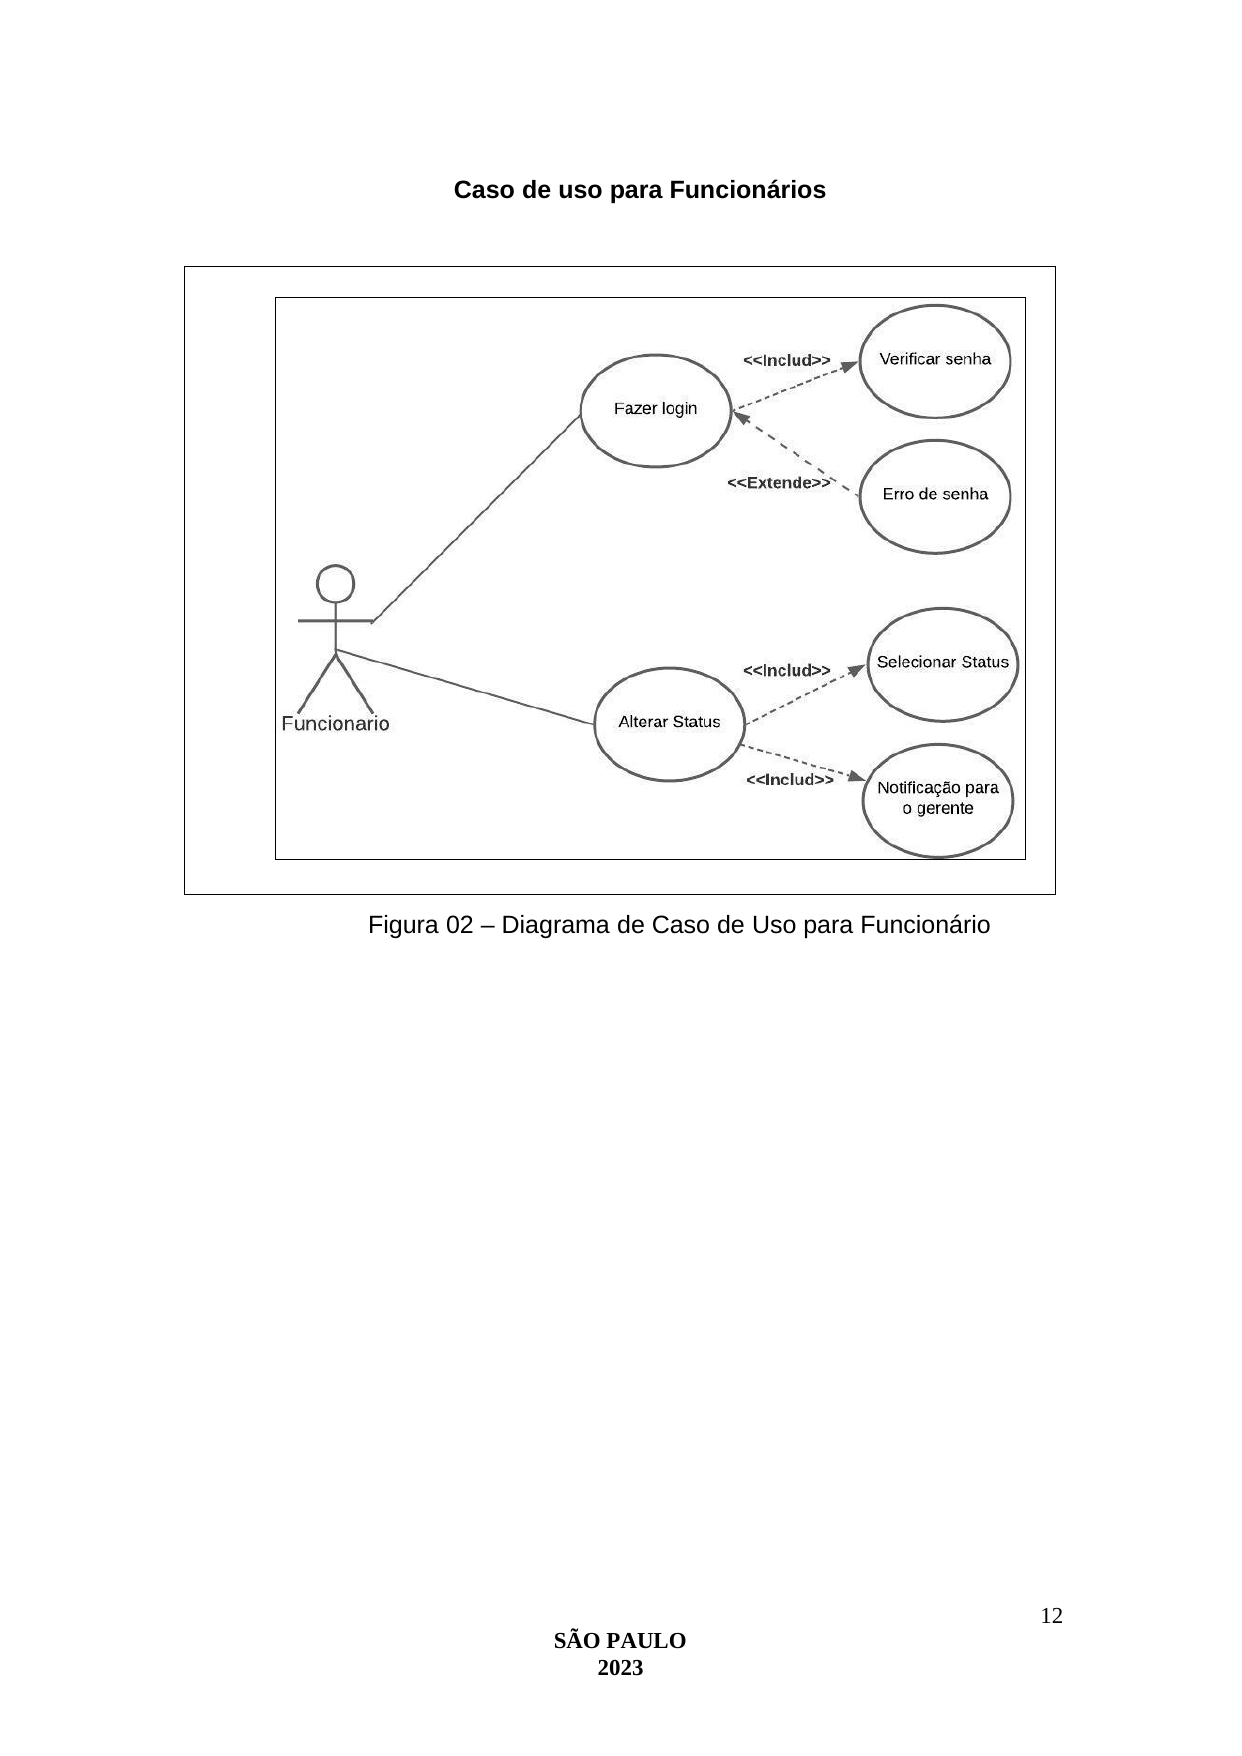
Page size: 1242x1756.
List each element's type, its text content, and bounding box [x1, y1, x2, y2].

subtitle Caso de uso para Funcionários [178, 175, 1102, 204]
picture [276, 298, 368, 859]
text Figura 02 – Diagrama de Caso de Uso para Funcionário [368, 277, 1175, 939]
